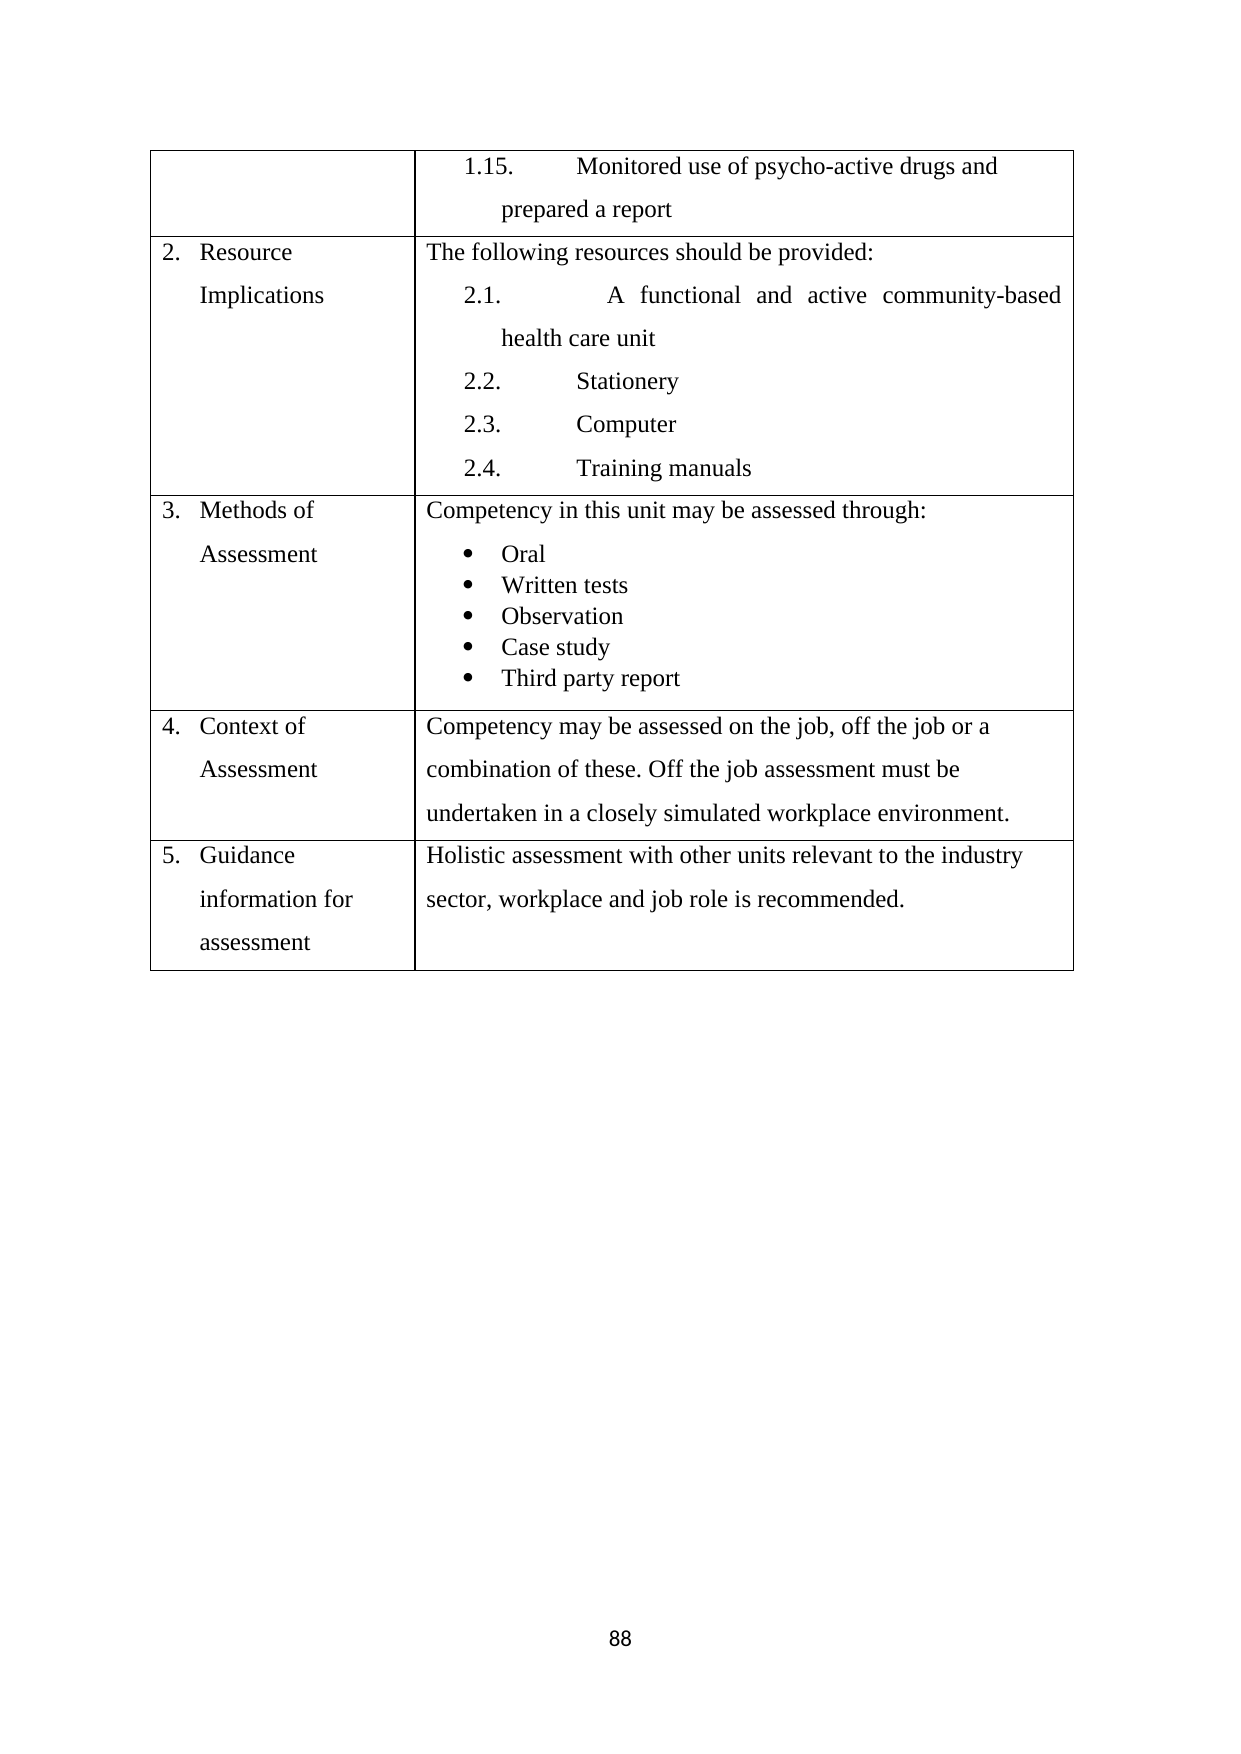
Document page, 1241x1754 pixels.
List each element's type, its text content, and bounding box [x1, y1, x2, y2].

table_cell Context of Assessment [151, 711, 414, 839]
table_cell Competency may be assessed on the job, off the job or a combination of these. Off the job assessment must be undertaken in a closely simulated workplace environment. [416, 711, 1073, 839]
table_cell Competency in this unit may be assessed through: Oral Written tests Observation Case study Third party report [416, 496, 1073, 710]
table_cell Methods of Assessment [151, 496, 414, 710]
table_cell The following resources should be provided: A functional and active community-based health care unit Stationery Computer Training manuals [416, 237, 1073, 494]
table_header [416, 151, 1073, 236]
table_cell Guidance information for assessment [151, 841, 414, 970]
table_cell Holistic assessment with other units relevant to the industry sector, workplace and job role is recommended. [416, 841, 1073, 970]
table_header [151, 151, 414, 236]
table_cell Resource Implications [151, 237, 414, 494]
